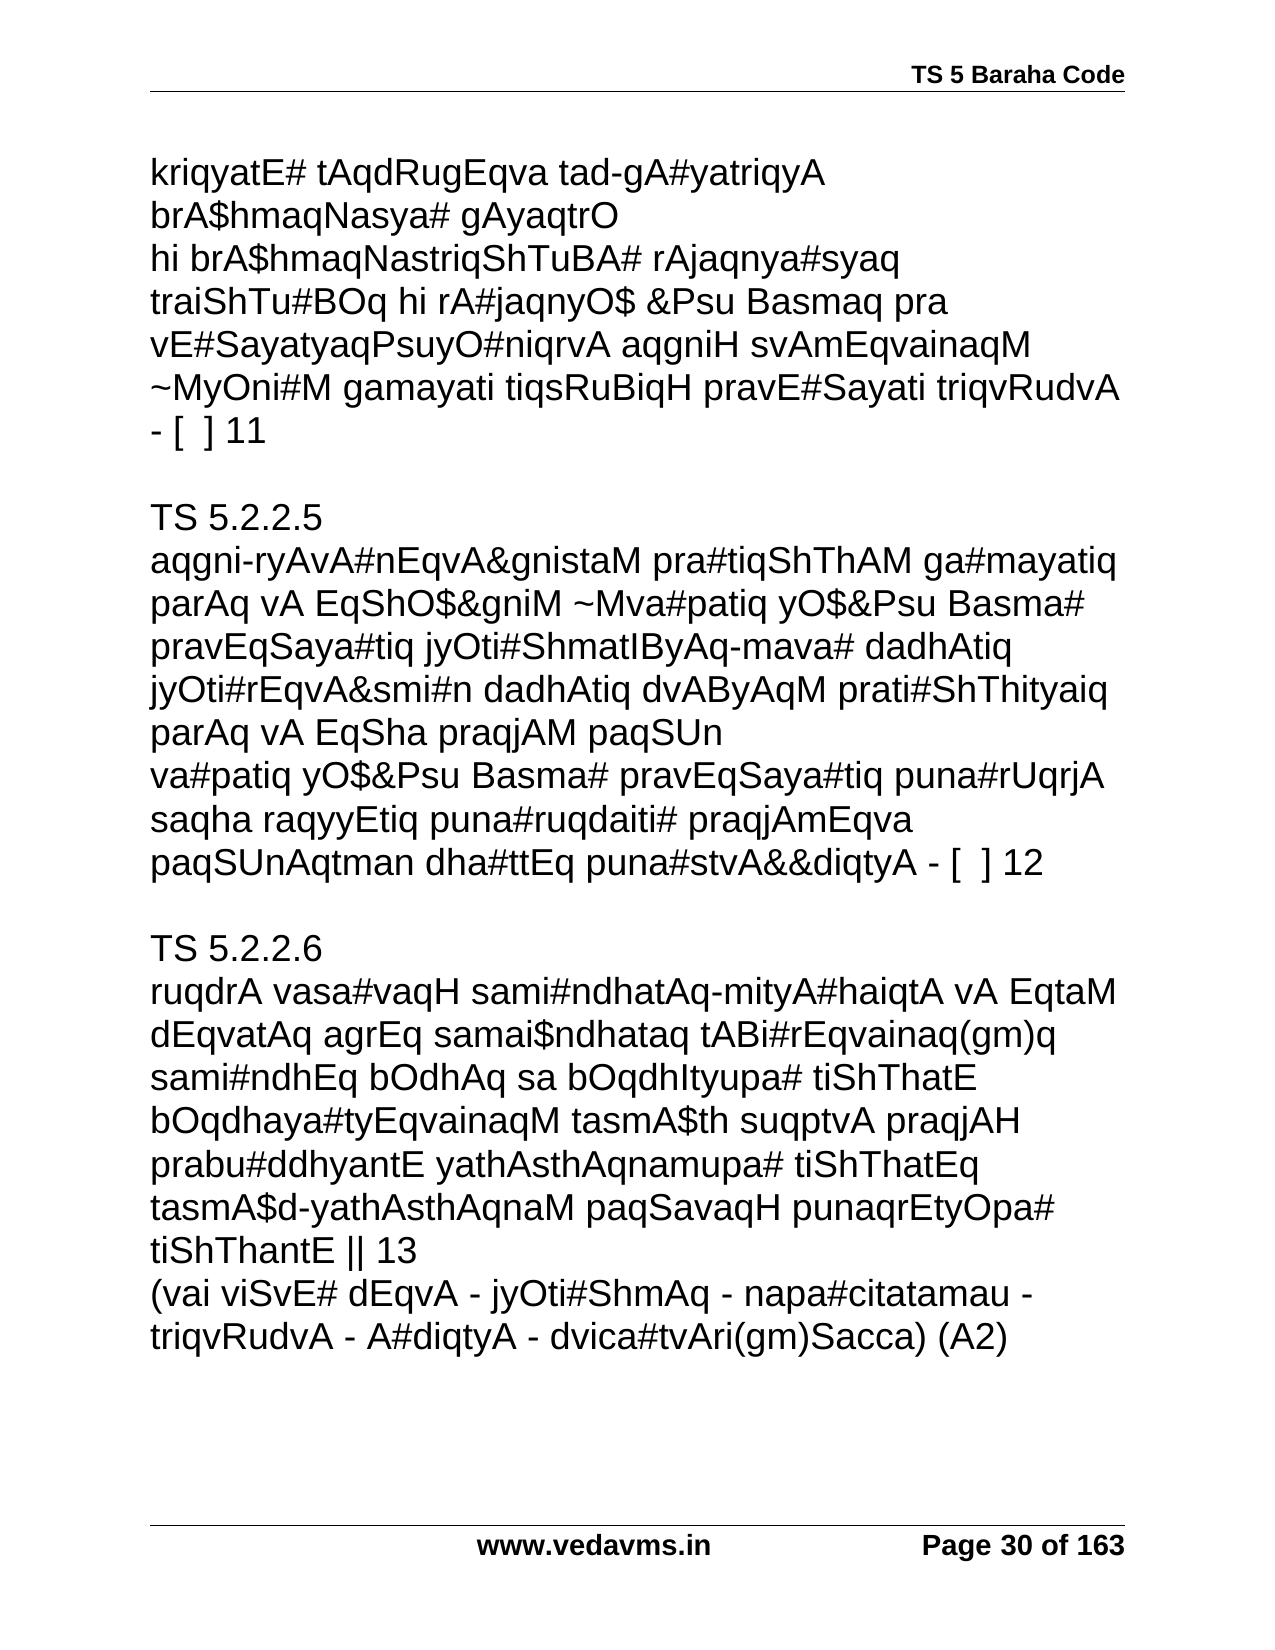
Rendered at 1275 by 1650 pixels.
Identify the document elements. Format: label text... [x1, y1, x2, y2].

text TS 5.2.2.6 [150, 926, 1125, 969]
text ruqdrA vasa#vaqH sami#ndhatAq-mityA#haiqtA vA EqtaM dEqvatAq agrEq samai$ndhataq tABi#rEqvainaq(gm)q sami#ndhEq bOdhAq sa bOqdhItyupa# tiShThatE bOqdhaya#tyEqvainaqM tasmA$th suqptvA praqjAH prabu#ddhyantE yathAsthAqnamupa# tiShThatEq tasmA$d-yathAsthAqnaM paqSavaqH punaqrEtyOpa# tiShThantE || 13 [150, 969, 1125, 1271]
text va#patiq yO$&Psu Basma# pravEqSaya#tiq puna#rUqrjA saqha raqyyEtiq puna#ruqdaiti# praqjAmEqva paqSUnAqtman dha#ttEq puna#stvA&&diqtyA - [ ] 12 [150, 754, 1125, 883]
text (vai viSvE# dEqvA - jyOti#ShmAq - napa#citatamau - triqvRudvA - A#diqtyA - dvica#tvAri(gm)Sacca) (A2) [150, 1271, 1125, 1357]
text hi brA$hmaqNastriqShTuBA# rAjaqnya#syaq traiShTu#BOq hi rA#jaqnyO$ &Psu Basmaq pra vE#SayatyaqPsuyO#niqrvA aqgniH svAmEqvainaqM ~MyOni#M gamayati tiqsRuBiqH pravE#Sayati triqvRudvA - [ ] 11 [150, 236, 1125, 452]
text aqgni-ryAvA#nEqvA&gnistaM pra#tiqShThAM ga#mayatiq parAq vA EqShO$&gniM ~Mva#patiq yO$&Psu Basma# pravEqSaya#tiq jyOti#ShmatIByAq-mava# dadhAtiq jyOti#rEqvA&smi#n dadhAtiq dvAByAqM prati#ShThityaiq parAq vA EqSha praqjAM paqSUn [150, 538, 1125, 754]
text TS 5.2.2.5 [150, 495, 1125, 538]
